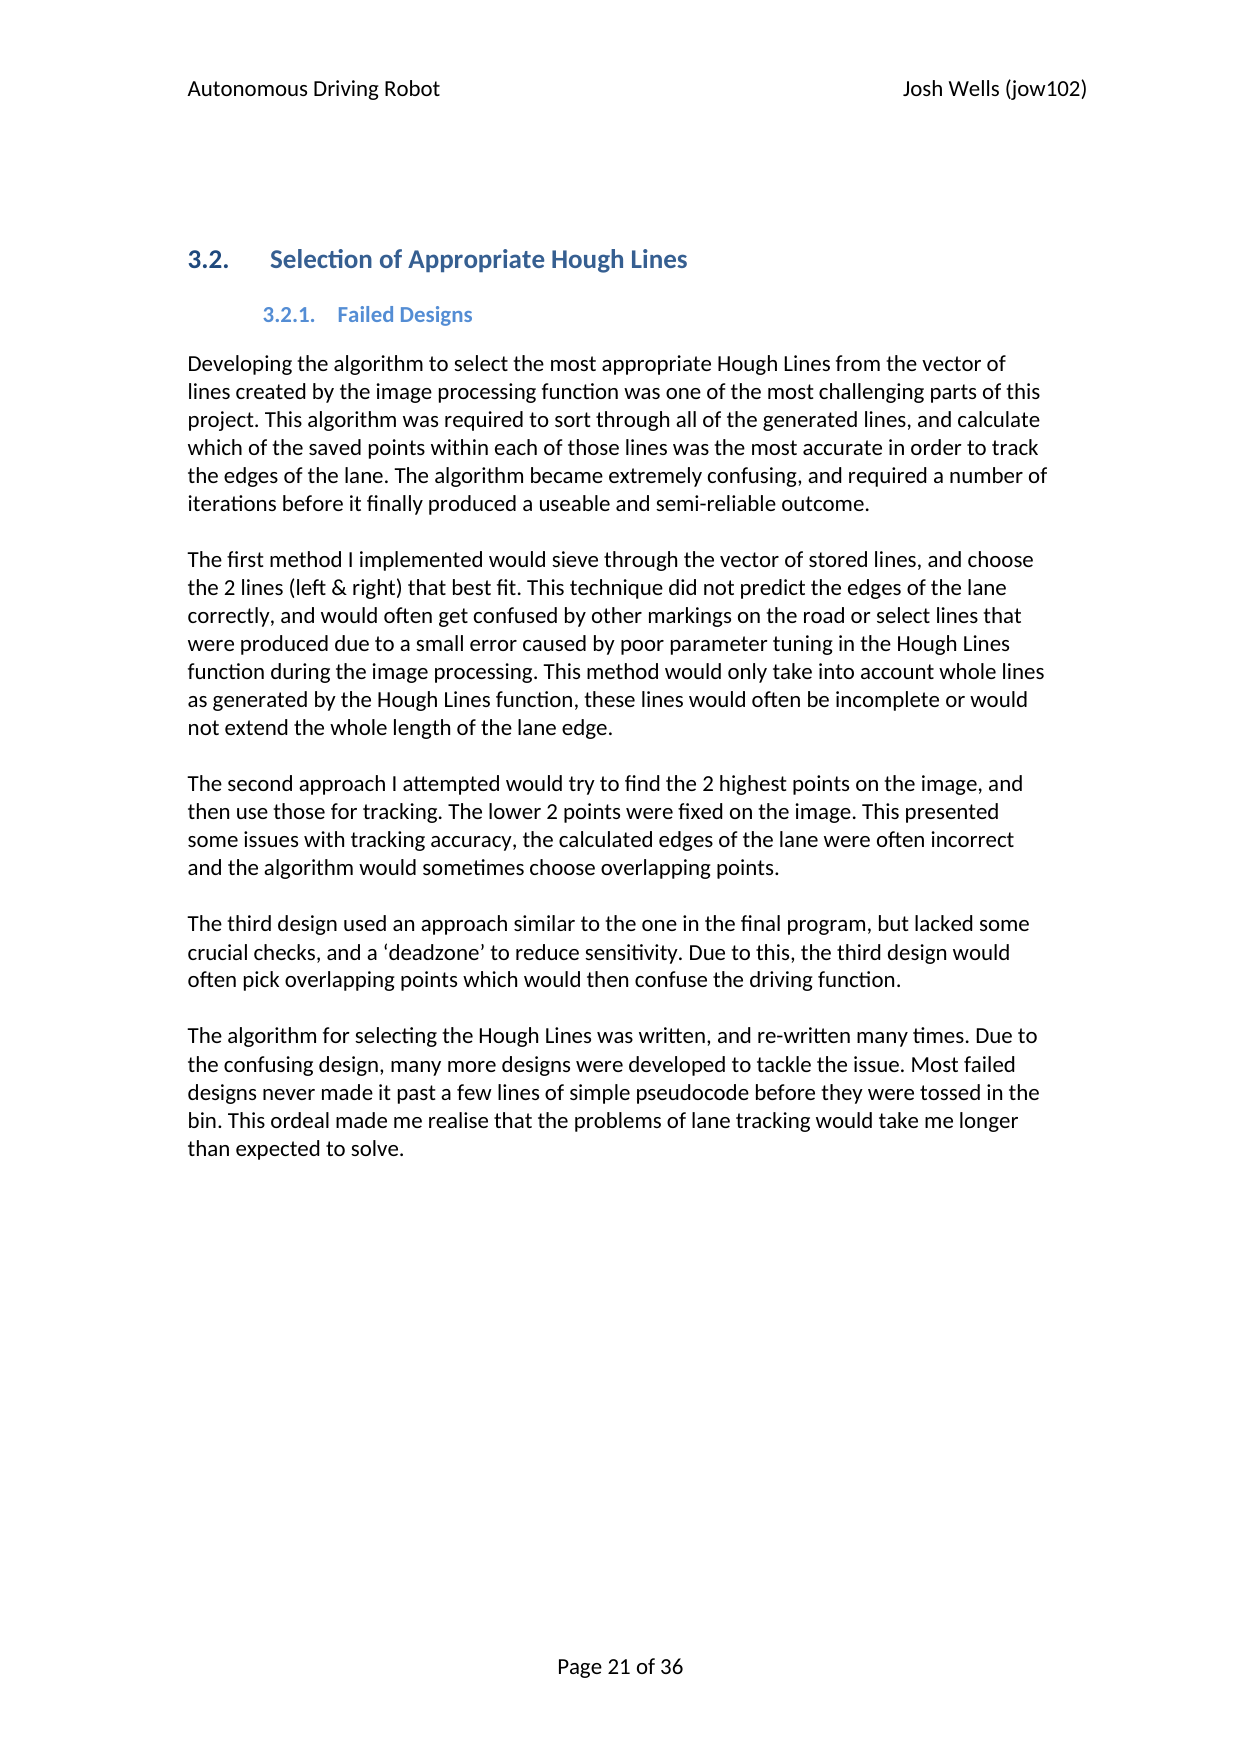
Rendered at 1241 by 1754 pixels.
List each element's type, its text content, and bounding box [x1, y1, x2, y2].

text The algorithm for selecting the Hough Lines was written, and re-written many times. Due to the confusing design, many more designs were developed to tackle the issue. Most failed designs never made it past a few lines of simple pseudocode before they were tossed in the bin. This ordeal made me realise that the problems of lane tracking would take me longer than expected to solve. [187, 1022, 1053, 1162]
text The second approach I attempted would try to find the 2 highest points on the image, and then use those for tracking. The lower 2 points were fixed on the image. This presented some issues with tracking accuracy, the calculated edges of the lane were often incorrect and the algorithm would sometimes choose overlapping points. [187, 769, 1053, 882]
text The first method I implemented would sieve through the vector of stored lines, and choose the 2 lines (left & right) that best fit. This technique did not predict the edges of the lane correctly, and would often get confused by other markings on the road or select lines that were produced due to a small error caused by poor parameter tuning in the Hough Lines function during the image processing. This method would only take into account whole lines as generated by the Hough Lines function, these lines would often be incomplete or would not extend the whole length of the lane edge. [187, 545, 1053, 741]
text The third design used an approach similar to the one in the final program, but lacked some crucial checks, and a ‘deadzone’ to reduce sensitivity. Due to this, the third design would often pick overlapping points which would then confuse the driving function. [187, 909, 1053, 994]
subtitle Selection of Appropriate Hough Lines [187, 242, 1053, 275]
text Developing the algorithm to select the most appropriate Hough Lines from the vector of lines created by the image processing function was one of the most challenging parts of this project. This algorithm was required to sort through all of the generated lines, and calculate which of the saved points within each of those lines was the most accurate in order to track the edges of the lane. The algorithm became extremely confusing, and required a number of iterations before it finally produced a useable and semi-reliable outcome. [187, 349, 1053, 517]
subtitle Failed Designs [262, 300, 1053, 328]
